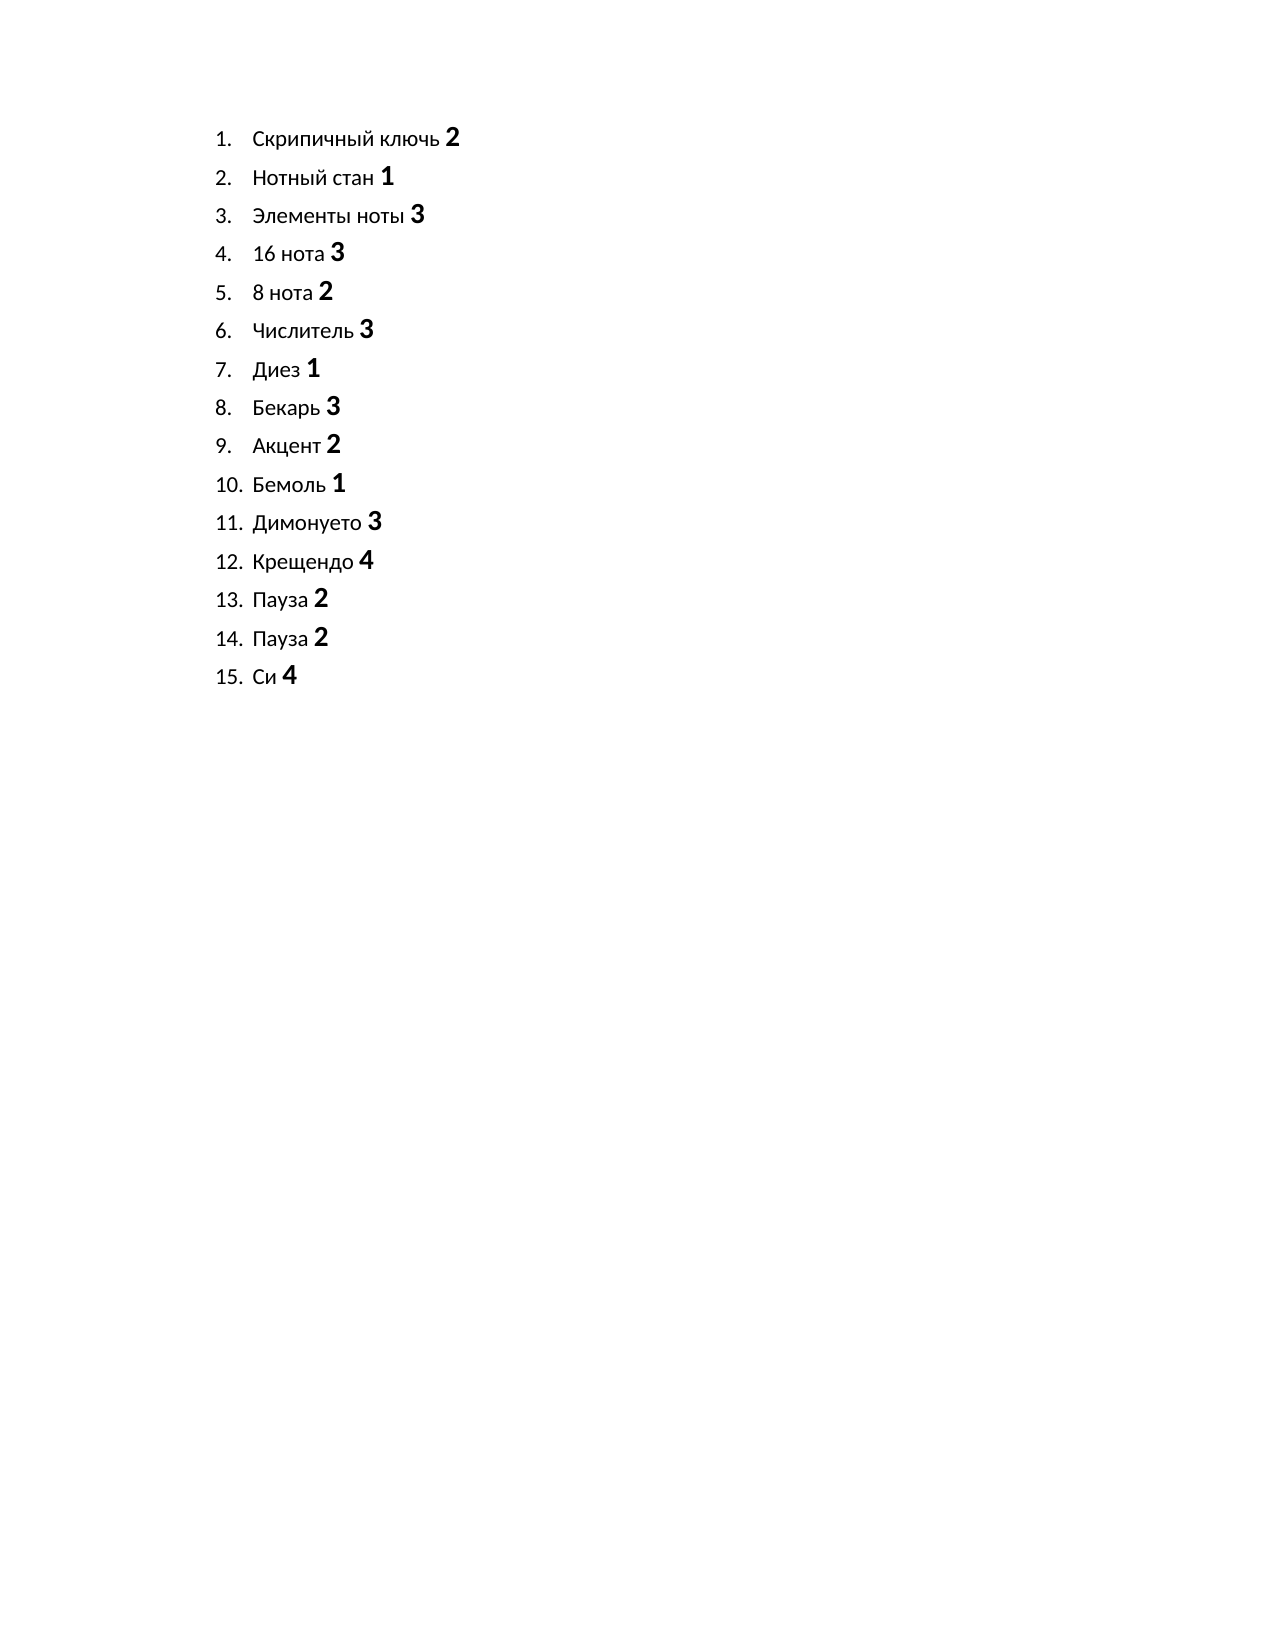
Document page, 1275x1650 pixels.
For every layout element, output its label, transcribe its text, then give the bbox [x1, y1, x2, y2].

list Бемоль 1 [215, 464, 1186, 500]
list Крещендо 4 [215, 541, 1186, 577]
list Си 4 [215, 656, 1186, 692]
list Акцент 2 [215, 426, 1186, 461]
list 8 нота 2 [215, 272, 1186, 307]
list Скрипичный ключь 2 [215, 118, 1186, 154]
list Димонуето 3 [215, 502, 1186, 538]
list Числитель 3 [215, 310, 1186, 346]
list Бекарь 3 [215, 387, 1186, 423]
list Пауза 2 [215, 579, 1186, 615]
list Элементы ноты 3 [215, 195, 1186, 231]
list 16 нота 3 [215, 233, 1186, 269]
list Диез 1 [215, 349, 1186, 384]
list Нотный стан 1 [215, 157, 1186, 192]
list Пауза 2 [215, 618, 1186, 653]
